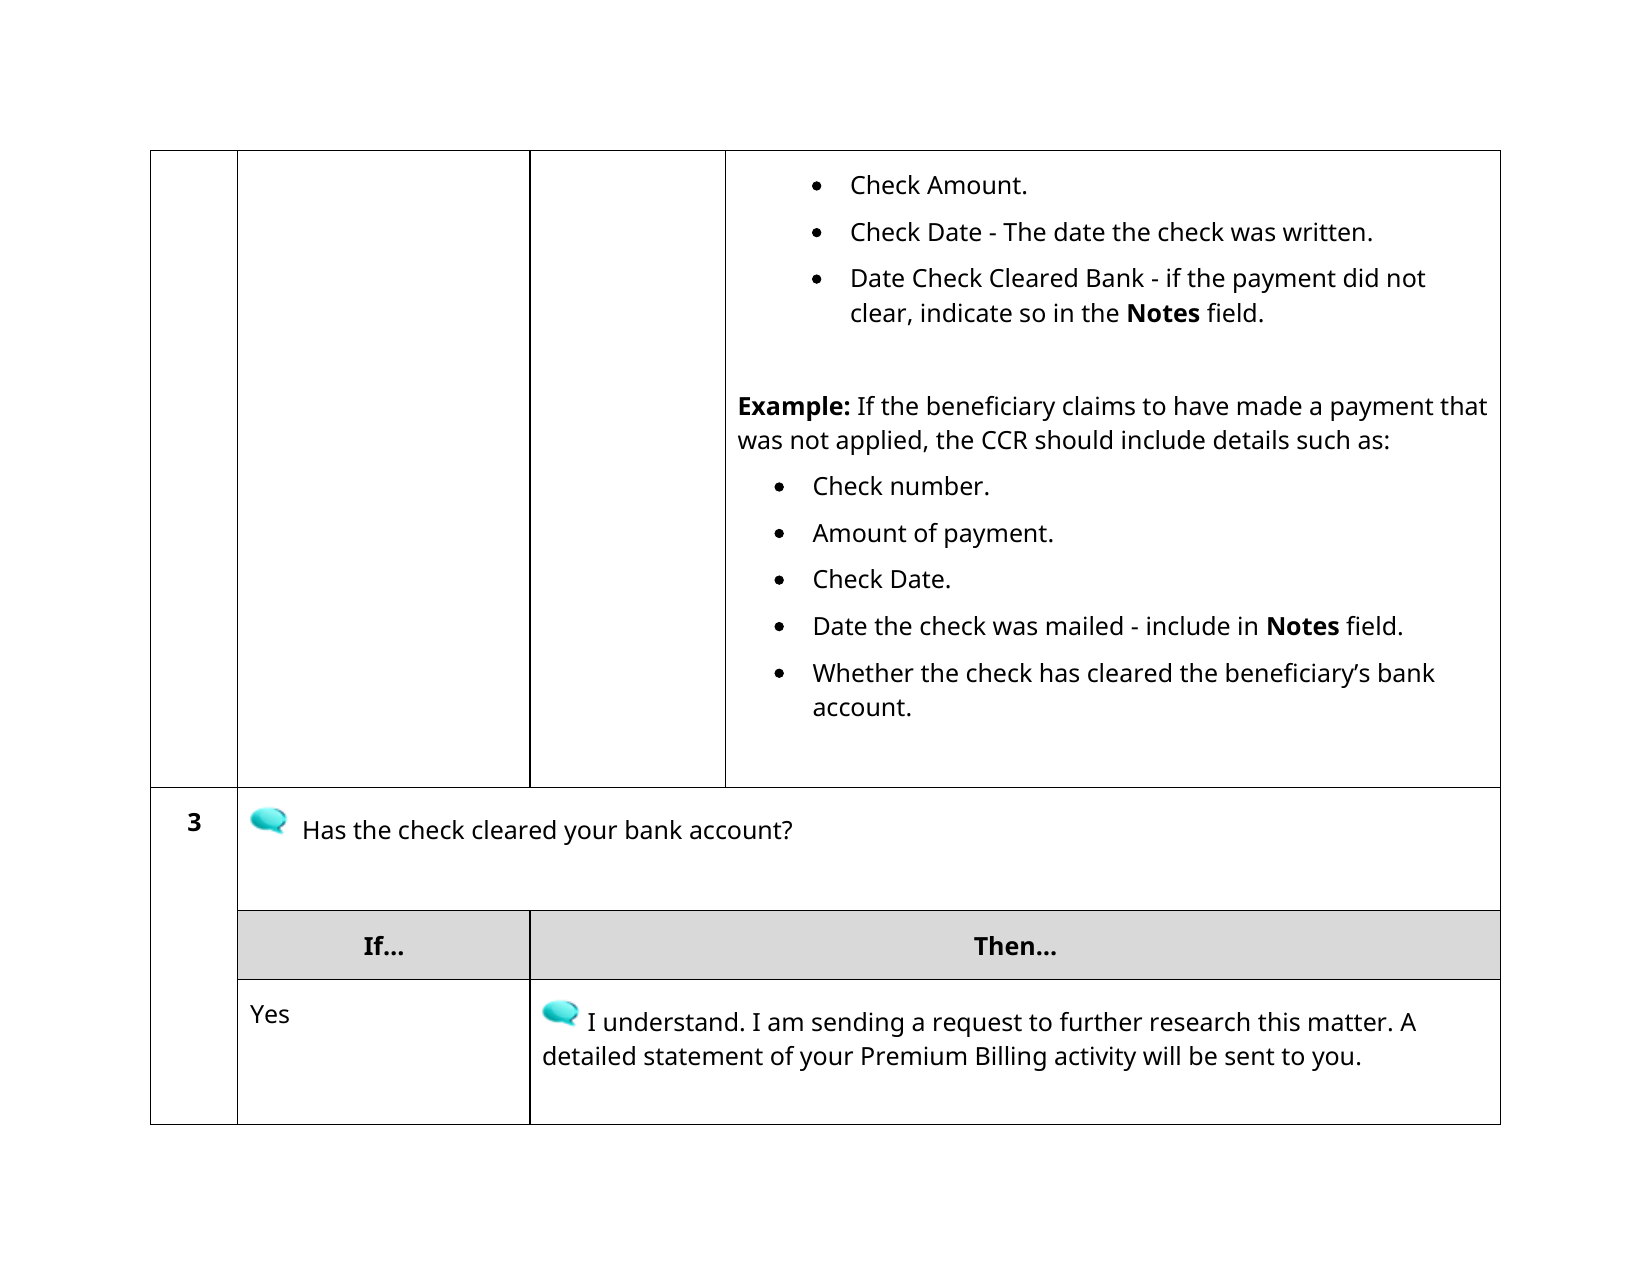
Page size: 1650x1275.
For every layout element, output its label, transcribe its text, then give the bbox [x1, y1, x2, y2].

table_cell Then… [531, 911, 1500, 979]
picture [541, 997, 581, 1032]
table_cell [531, 980, 1500, 1124]
table_cell Yes [238, 980, 529, 1124]
table_cell Has the check cleared your bank account? [238, 788, 1500, 910]
table_cell If… [238, 911, 529, 979]
table_cell 3 [151, 788, 237, 1124]
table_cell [531, 151, 725, 787]
picture [249, 805, 289, 840]
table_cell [726, 151, 1500, 787]
